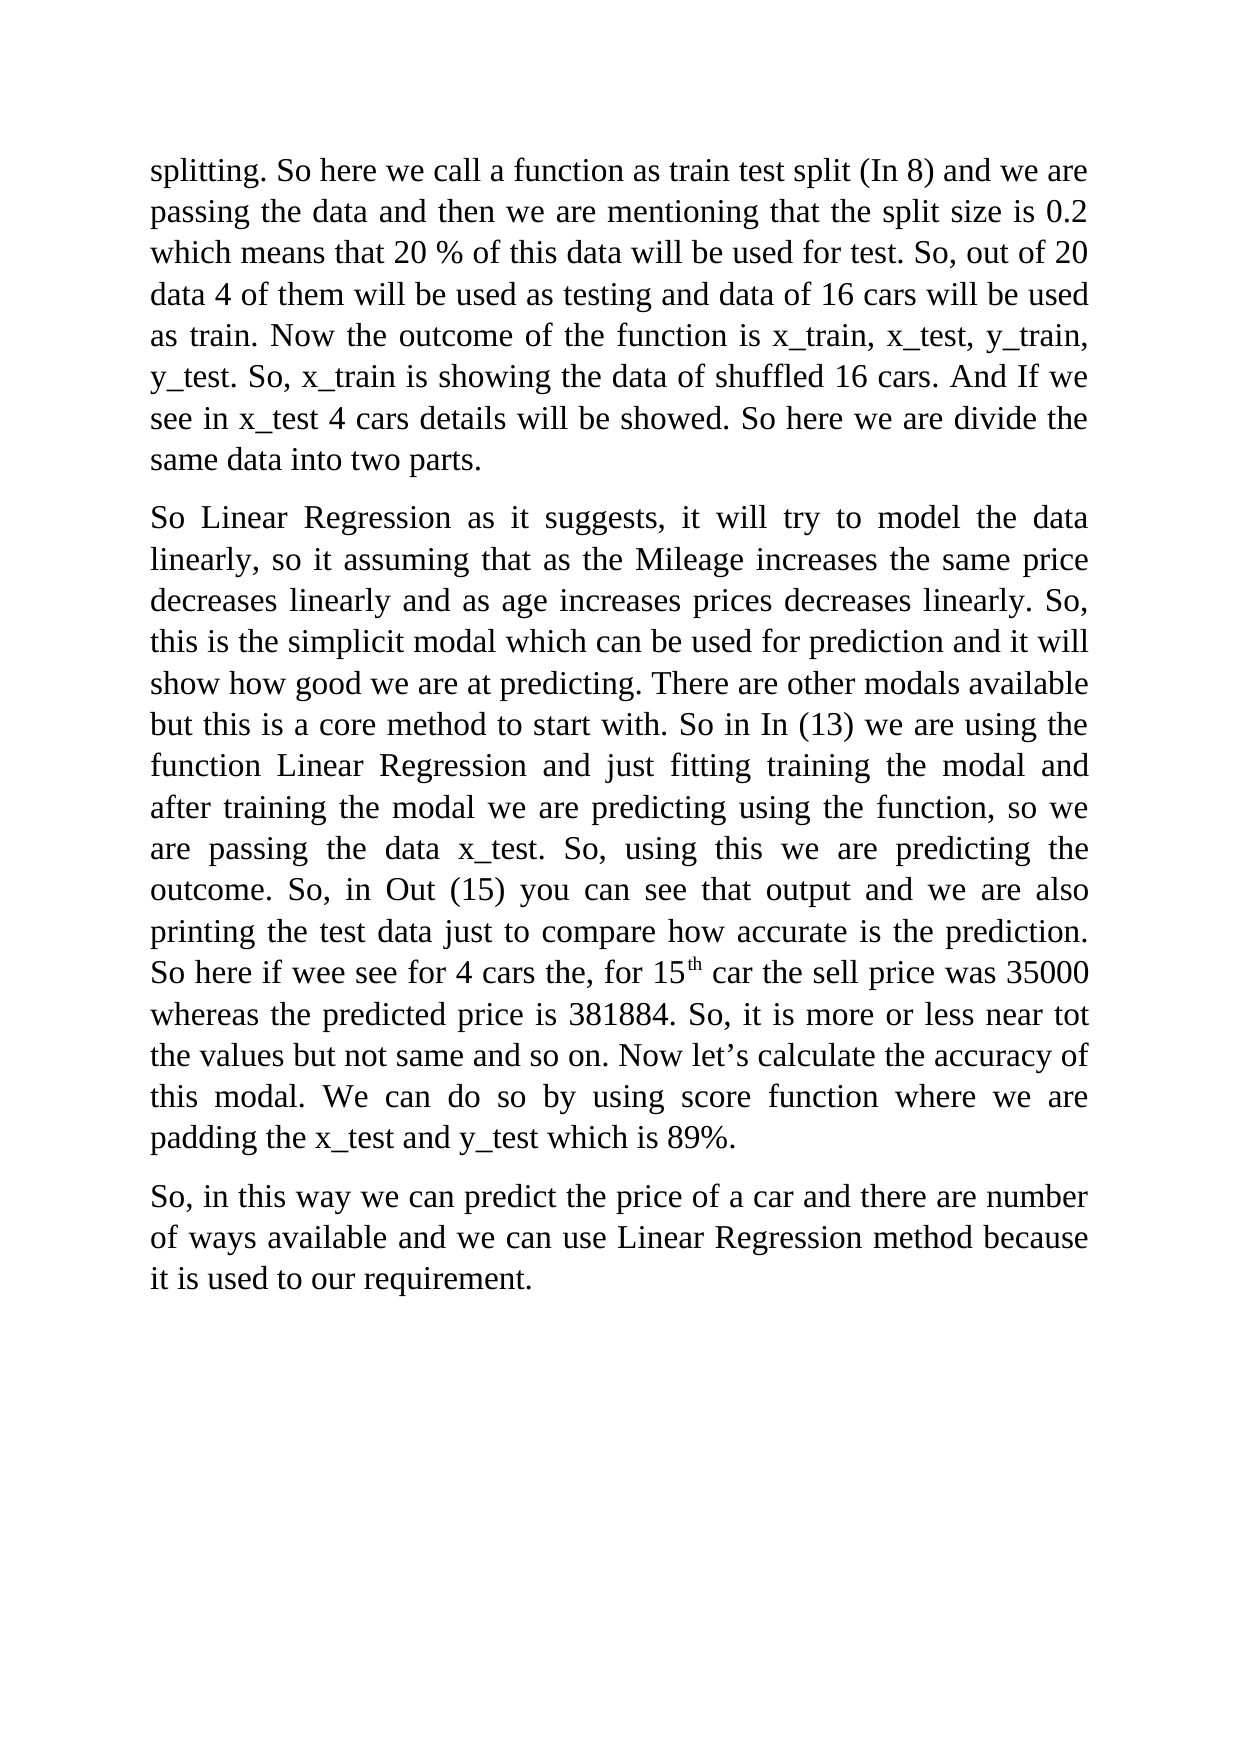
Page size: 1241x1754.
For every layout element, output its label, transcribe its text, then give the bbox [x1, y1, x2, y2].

text So Linear Regression as it suggests, it will try to model the data linearly, so it assuming that as the Mileage increases the same price decreases linearly and as age increases prices decreases linearly. So, this is the simplicit modal which can be used for prediction and it will show how good we are at predicting. There are other modals available but this is a core method to start with. So in In (13) we are using the function Linear Regression and just fitting training the modal and after training the modal we are predicting using the function, so we are passing the data x_test. So, using this we are predicting the outcome. So, in Out (15) you can see that output and we are also printing the test data just to compare how accurate is the prediction. So here if wee see for 4 cars the, for 15th car the sell price was 35000 whereas the predicted price is 381884. So, it is more or less near tot the values but not same and so on. Now let’s calculate the accuracy of this modal. We can do so by using score function where we are padding the x_test and y_test which is 89%. [150, 497, 1090, 1156]
text So, in this way we can predict the price of a car and there are number of ways available and we can use Linear Regression method because it is used to our requirement. [150, 1176, 1090, 1297]
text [150, 150, 1090, 478]
